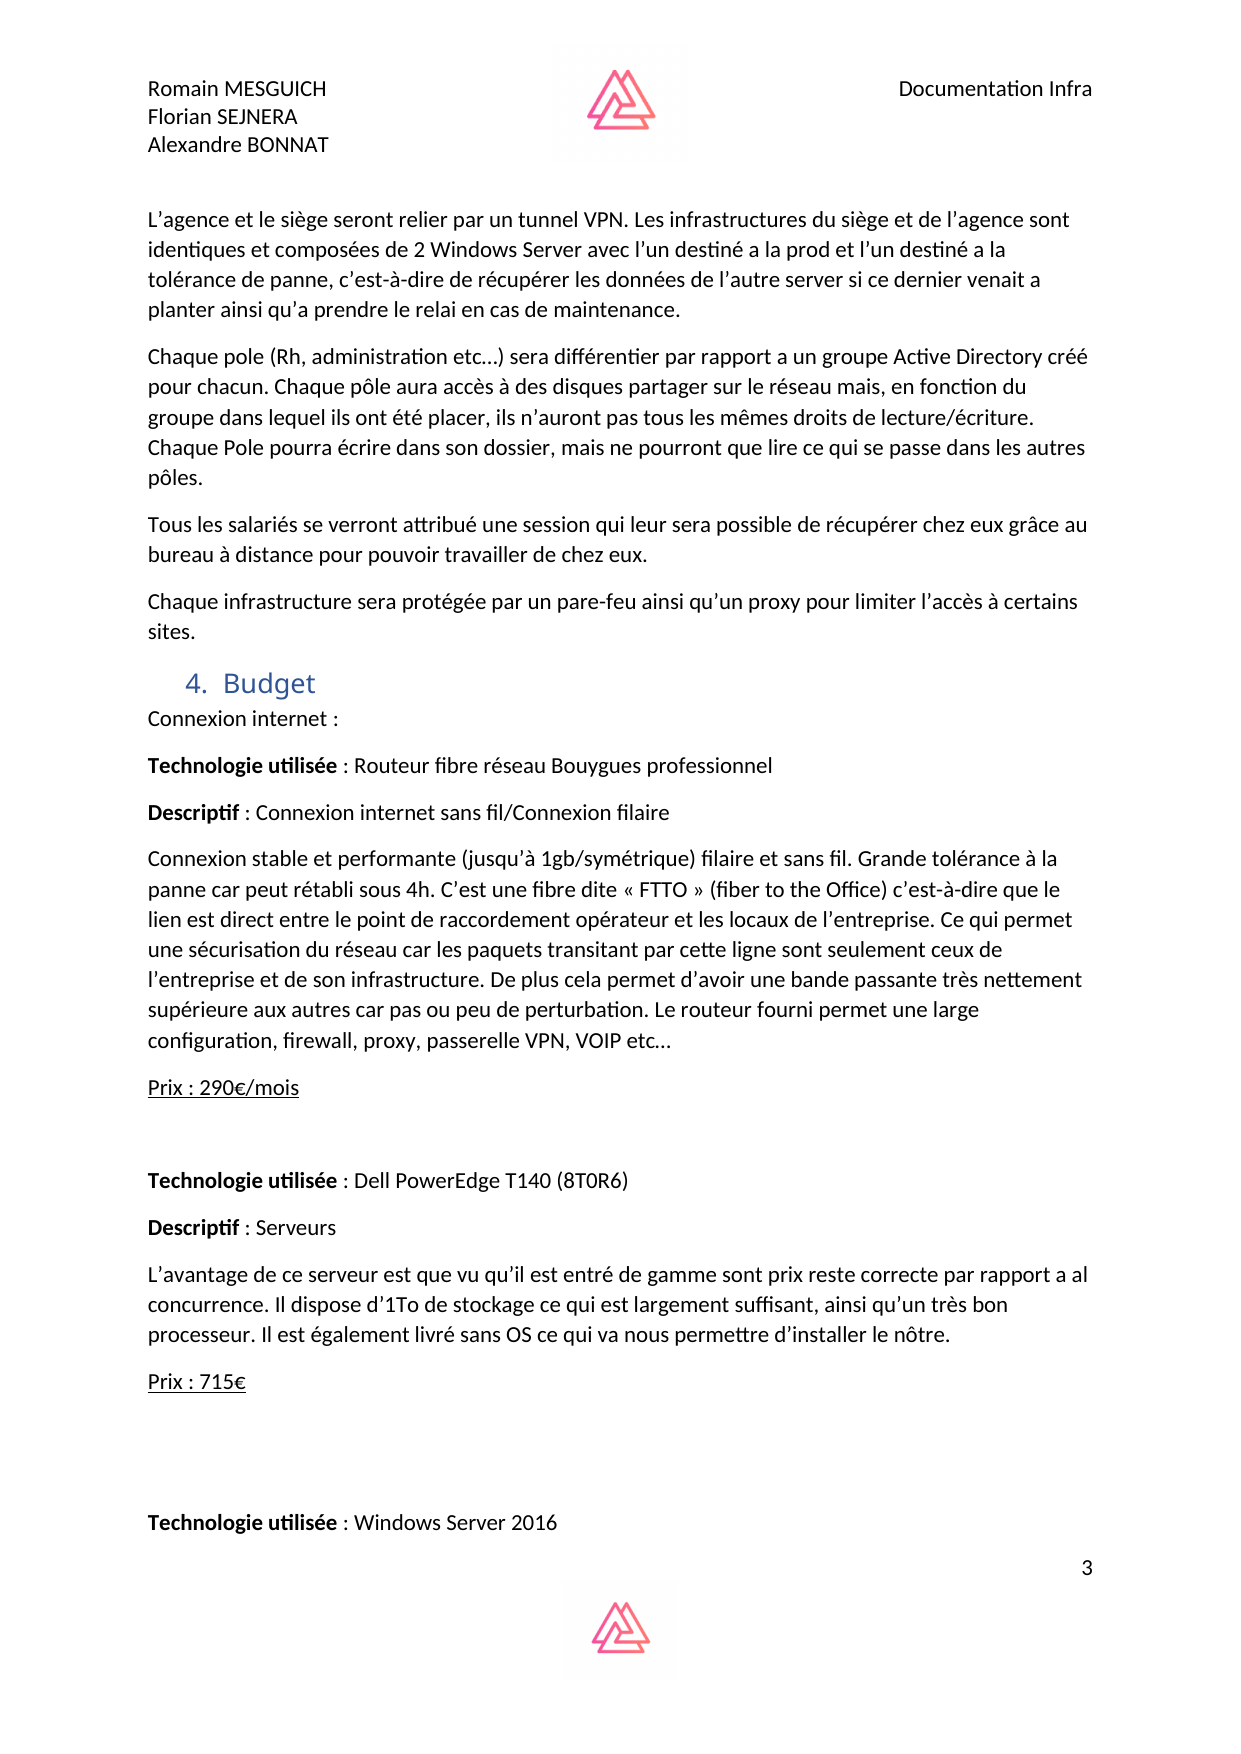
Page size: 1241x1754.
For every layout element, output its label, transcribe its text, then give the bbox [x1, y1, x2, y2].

text Technologie utilisée : Windows Server 2016 [148, 1508, 1093, 1536]
text L’avantage de ce serveur est que vu qu’il est entré de gamme sont prix reste correcte par rapport a al concurrence. Il dispose d’1To de stockage ce qui est largement suffisant, ainsi qu’un très bon processeur. Il est également livré sans OS ce qui va nous permettre d’installer le nôtre. [148, 1260, 1093, 1348]
text Technologie utilisée : Routeur fibre réseau Bouygues professionnel [148, 751, 1093, 779]
text Chaque pole (Rh, administration etc…) sera différentier par rapport a un groupe Active Directory créé pour chacun. Chaque pôle aura accès à des disques partager sur le réseau mais, en fonction du groupe dans lequel ils ont été placer, ils n’auront pas tous les mêmes droits de lecture/écriture. Chaque Pole pourra écrire dans son dossier, mais ne pourront que lire ce qui se passe dans les autres pôles. [148, 342, 1093, 491]
text Tous les salariés se verront attribué une session qui leur sera possible de récupérer chez eux grâce au bureau à distance pour pouvoir travailler de chez eux. [148, 510, 1093, 568]
text Chaque infrastructure sera protégée par un pare-feu ainsi qu’un proxy pour limiter l’accès à certains sites. [148, 587, 1093, 645]
text Prix : 715€ [148, 1367, 1093, 1395]
subtitle Budget [185, 664, 1093, 701]
text Connexion stable et performante (jusqu’à 1gb/symétrique) filaire et sans fil. Grande tolérance à la panne car peut rétabli sous 4h. C’est une fibre dite « FTTO » (fiber to the Office) c’est-à-dire que le lien est direct entre le point de raccordement opérateur et les locaux de l’entreprise. Ce qui permet une sécurisation du réseau car les paquets transitant par cette ligne sont seulement ceux de l’entreprise et de son infrastructure. De plus cela permet d’avoir une bande passante très nettement supérieure aux autres car pas ou peu de perturbation. Le routeur fourni permet une large configuration, firewall, proxy, passerelle VPN, VOIP etc… [148, 844, 1093, 1054]
picture [562, 1580, 679, 1681]
text Descriptif : Connexion internet sans fil/Connexion filaire [148, 798, 1093, 826]
text Prix : 290€/mois [148, 1073, 1093, 1101]
picture [552, 45, 689, 162]
text Technologie utilisée : Dell PowerEdge T140 (8T0R6) [148, 1166, 1093, 1194]
text Descriptif : Serveurs [148, 1213, 1093, 1241]
text L’agence et le siège seront relier par un tunnel VPN. Les infrastructures du siège et de l’agence sont identiques et composées de 2 Windows Server avec l’un destiné a la prod et l’un destiné a la tolérance de panne, c’est-à-dire de récupérer les données de l’autre server si ce dernier venait a planter ainsi qu’a prendre le relai en cas de maintenance. [148, 205, 1093, 323]
text Connexion internet : [148, 704, 1093, 732]
